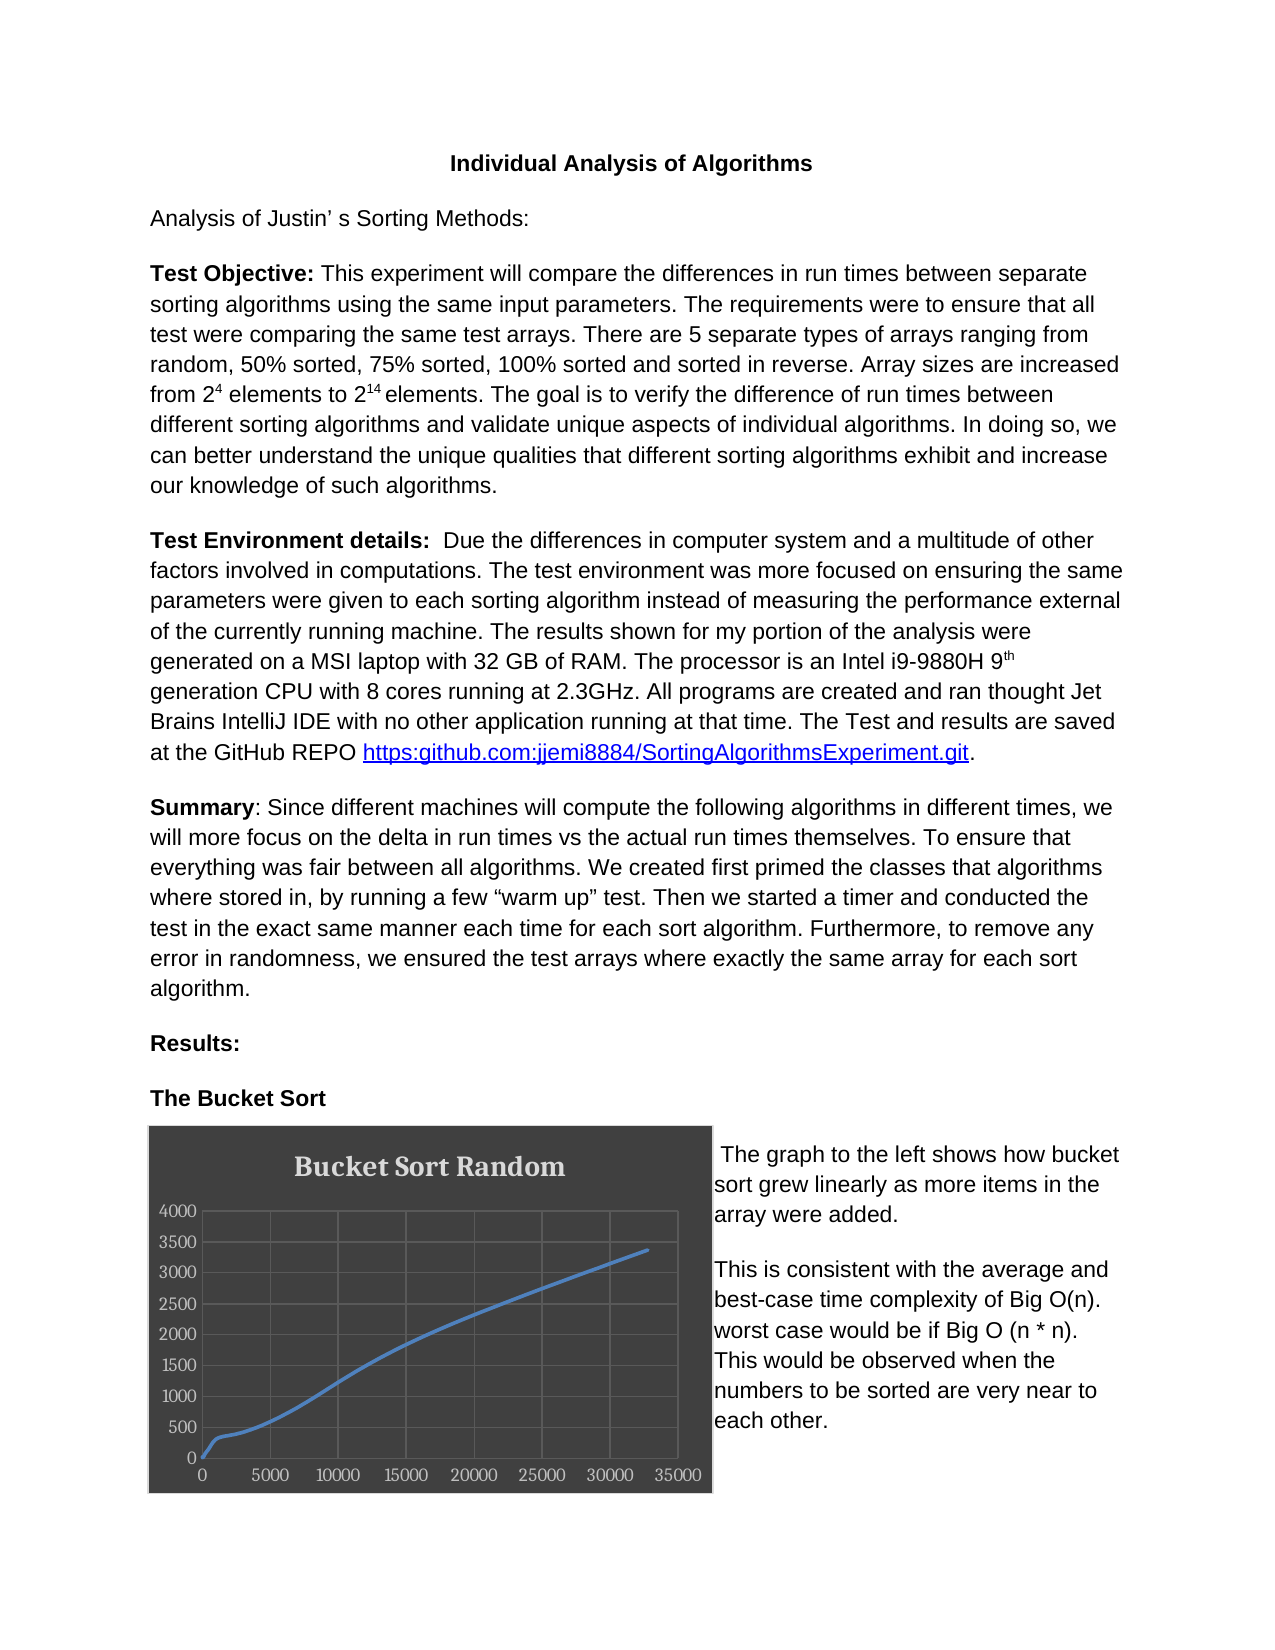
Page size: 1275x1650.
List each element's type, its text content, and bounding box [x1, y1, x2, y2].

text The graph to the left shows how bucket sort grew linearly as more items in the array were added. [714, 1141, 1125, 1227]
text Individual Analysis of Algorithms [150, 150, 1125, 176]
text This is consistent with the average and best-case time complexity of Big O(n). worst case would be if Big O (n * n). This would be observed when the numbers to be sorted are very near to each other. [714, 1256, 1125, 1434]
text Test Objective: This experiment will compare the differences in run times between separate sorting algorithms using the same input parameters. The requirements were to ensure that all test were comparing the same test arrays. There are 5 separate types of arrays ranging from random, 50% sorted, 75% sorted, 100% sorted and sorted in reverse. Array sizes are increased from 24 elements to 214 elements. The goal is to verify the difference of run times between different sorting algorithms and validate unique aspects of individual algorithms. In doing so, we can better understand the unique qualities that different sorting algorithms exhibit and increase our knowledge of such algorithms. [150, 260, 1125, 498]
text The Bucket Sort [150, 1085, 1125, 1112]
text Results: [150, 1030, 1125, 1057]
text Analysis of Justin’ s Sorting Methods: [150, 205, 1125, 232]
text Summary: Since different machines will compute the following algorithms in different times, we will more focus on the delta in run times vs the actual run times themselves. To ensure that everything was fair between all algorithms. We created first primed the classes that algorithms where stored in, by running a few “warm up” test. Then we started a timer and conducted the test in the exact same manner each time for each sort algorithm. Furthermore, to remove any error in randomness, we ensured the test arrays where exactly the same array for each sort algorithm. [150, 794, 1125, 1001]
text Test Environment details: Due the differences in computer system and a multitude of other factors involved in computations. The test environment was more focused on ensuring the same parameters were given to each sorting algorithm instead of measuring the performance external of the currently running machine. The results shown for my portion of the analysis were generated on a MSI laptop with 32 GB of RAM. The processor is an Intel i9-9880H 9th generation CPU with 8 cores running at 2.3GHz. All programs are created and ran thought Jet Brains IntelliJ IDE with no other application running at that time. The Test and results are saved at the GitHub REPO https:github.com:jjemi8884/SortingAlgorithmsExperiment.git. [150, 527, 1125, 765]
